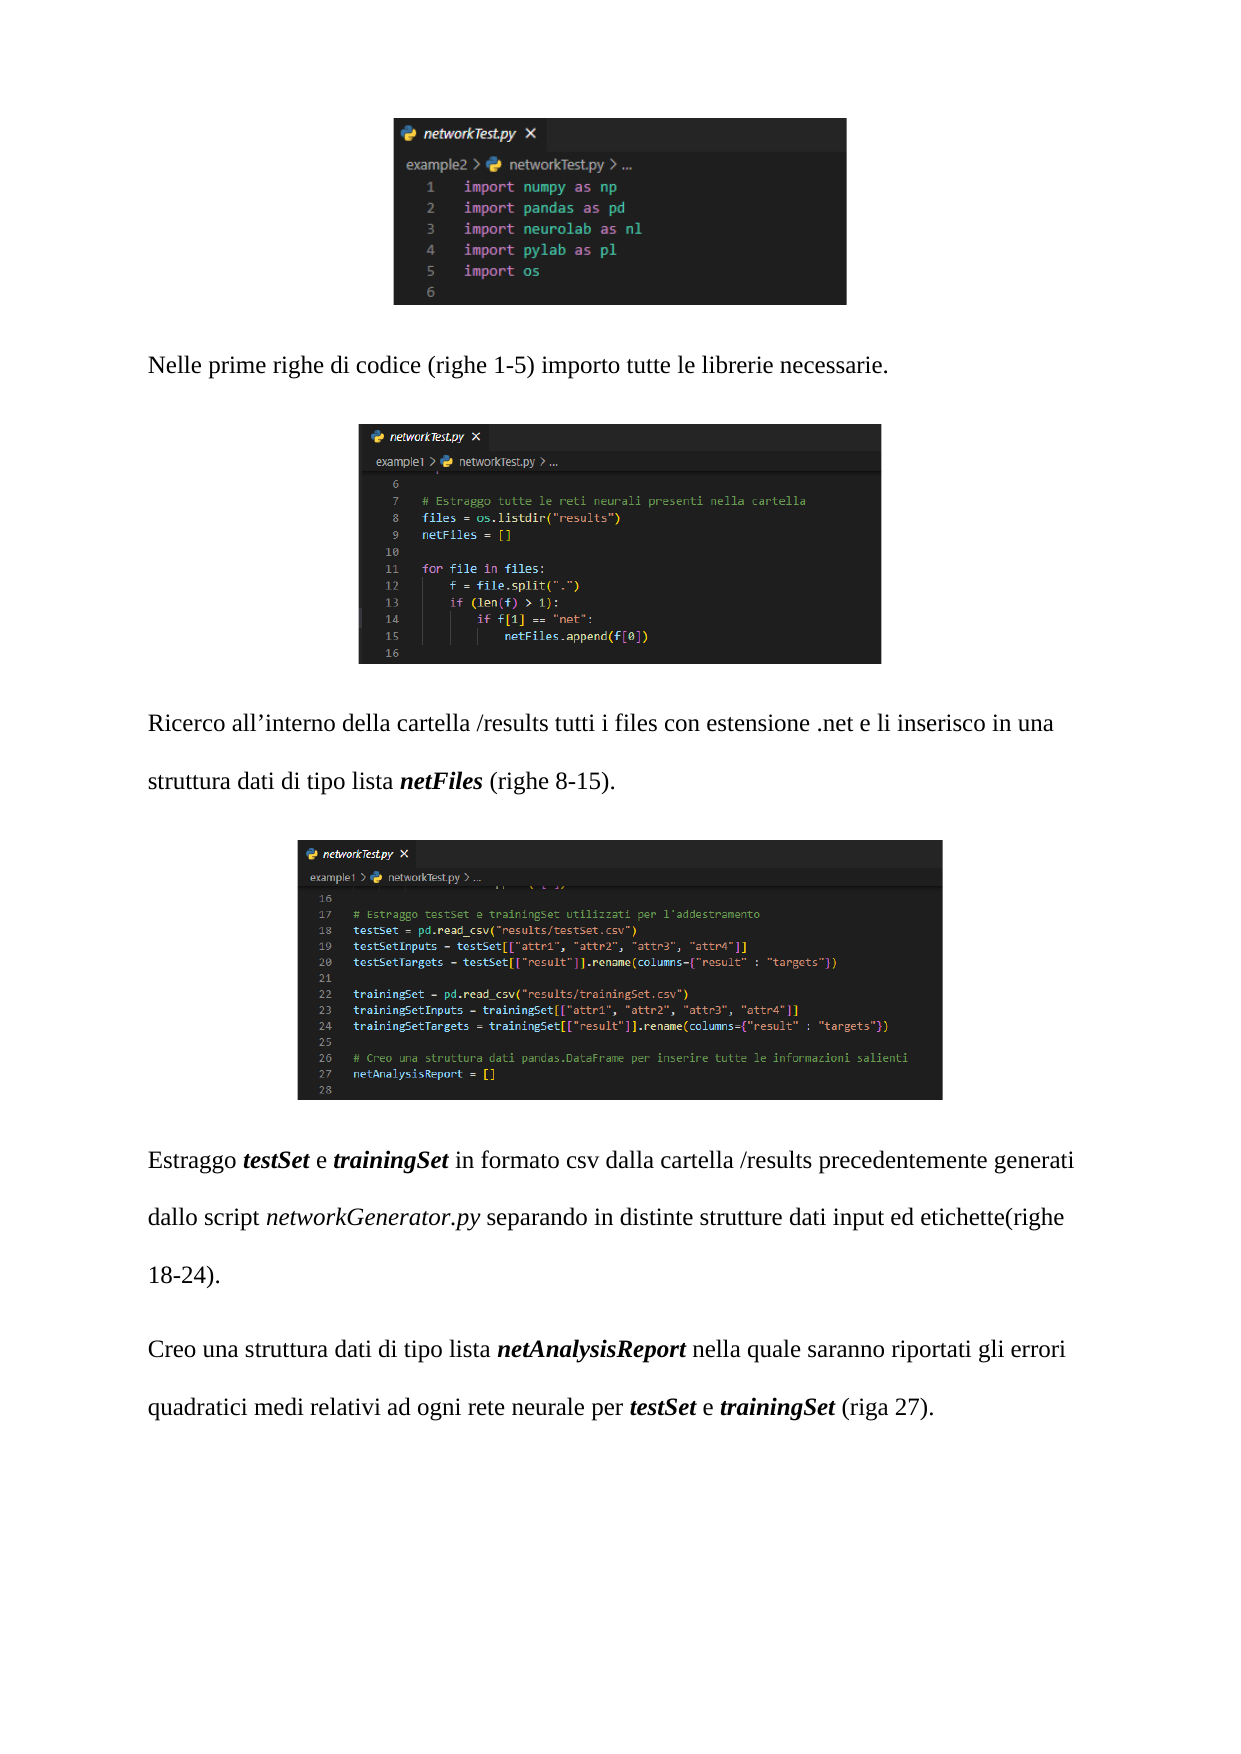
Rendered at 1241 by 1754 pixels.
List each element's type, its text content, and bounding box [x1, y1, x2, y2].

text Estraggo testSet e trainingSet in formato csv dalla cartella /results precedentemente generati dallo script networkGenerator.py separando in distinte strutture dati input ed etichette(righe 18-24). [148, 1145, 1092, 1289]
picture [358, 424, 882, 664]
text Ricerco all’interno della cartella /results tutti i files con estensione .net e li inserisco in una struttura dati di tipo lista netFiles (righe 8-15). [148, 708, 1092, 795]
text Nelle prime righe di codice (righe 1-5) importo tutte le librerie necessarie. [148, 350, 1092, 379]
picture [297, 840, 943, 1100]
picture [393, 118, 847, 305]
text Creo una struttura dati di tipo lista netAnalysisReport nella quale saranno riportati gli errori quadratici medi relativi ad ogni rete neurale per testSet e trainingSet (riga 27). [148, 1334, 1092, 1420]
